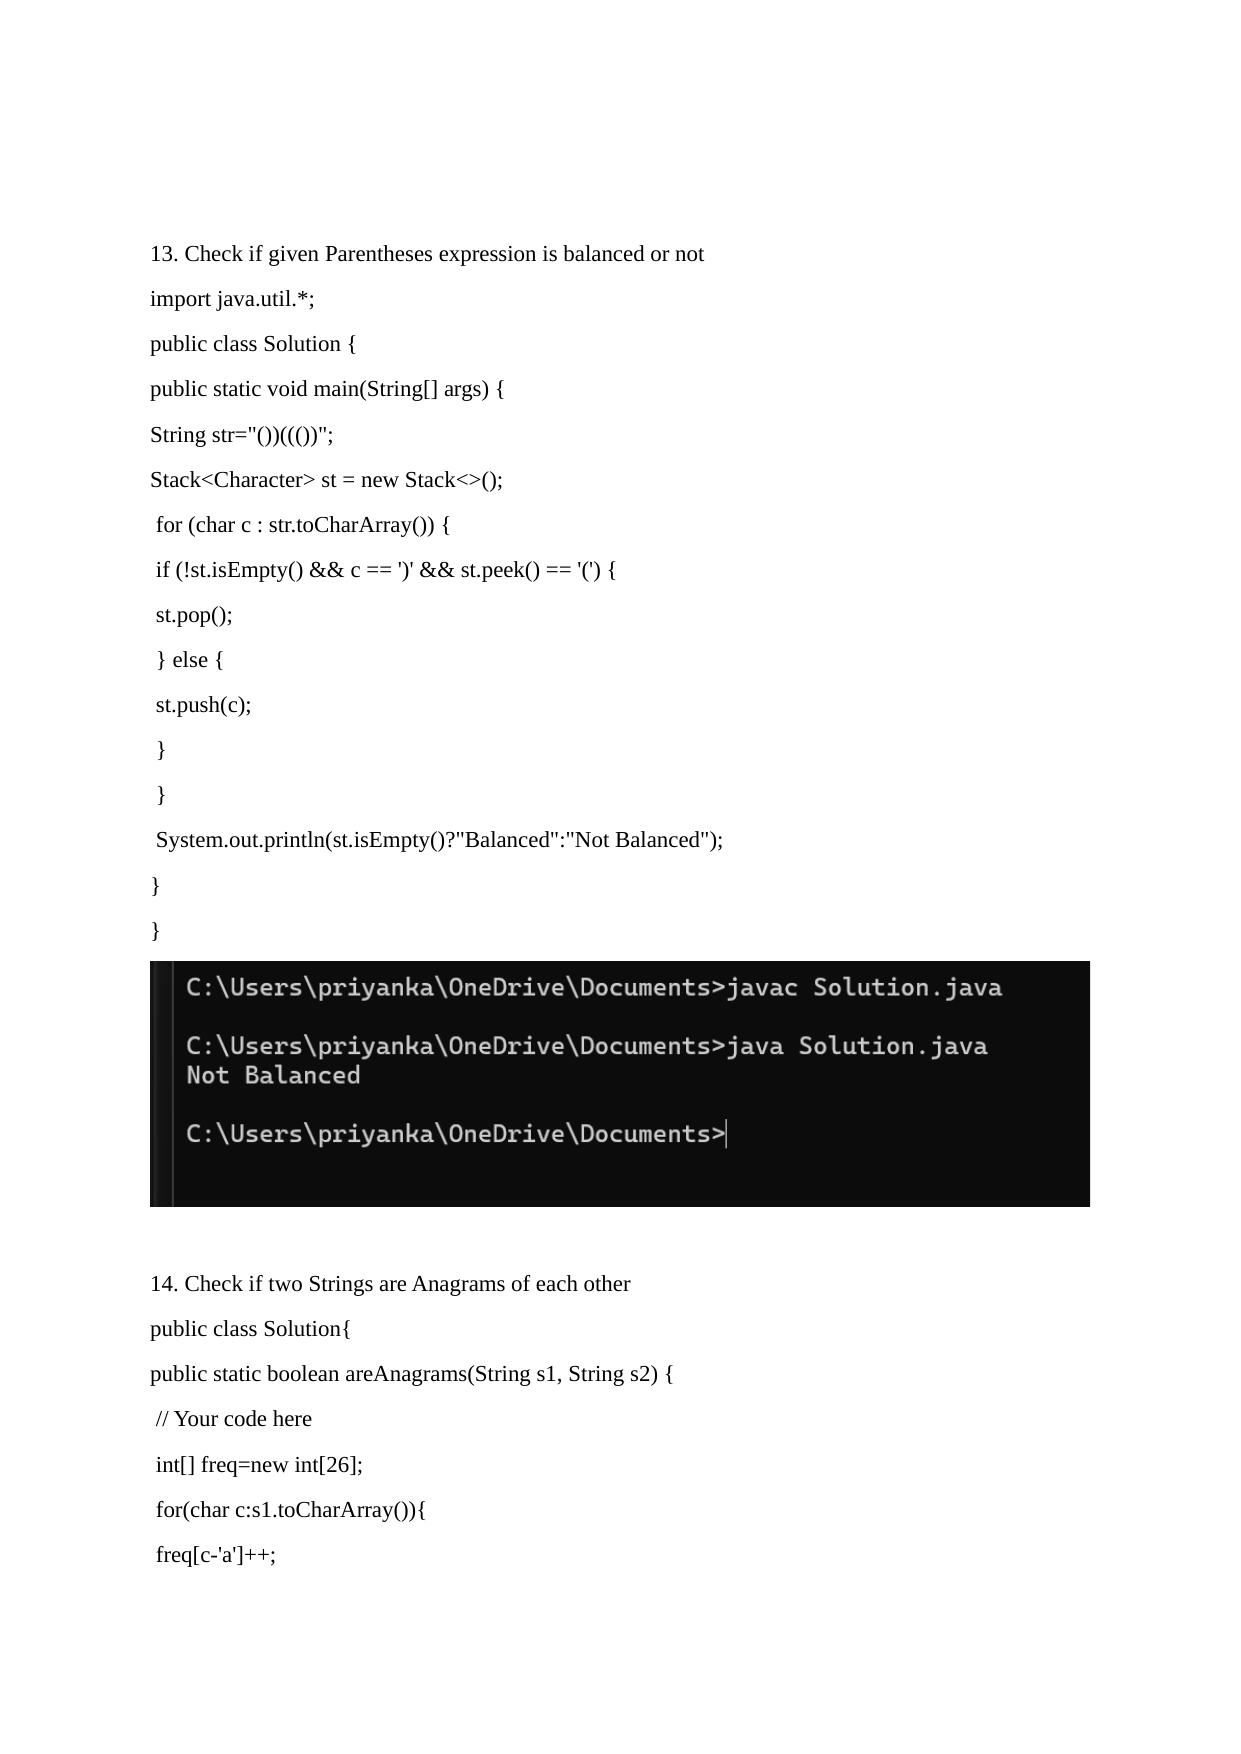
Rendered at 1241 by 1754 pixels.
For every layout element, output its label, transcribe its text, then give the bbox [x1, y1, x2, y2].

text public class Solution{ [150, 1315, 1090, 1342]
text } [150, 781, 1090, 808]
text freq[c-'a']++; [150, 1541, 1090, 1567]
picture [150, 961, 1091, 1207]
text System.out.println(st.isEmpty()?"Balanced":"Not Balanced"); [150, 827, 1090, 853]
text for(char c:s1.toCharArray()){ [150, 1496, 1090, 1522]
text public class Solution { [150, 330, 1090, 357]
text 13. Check if given Parentheses expression is balanced or not [150, 240, 1090, 267]
text st.pop(); [150, 601, 1090, 627]
text } [150, 917, 1090, 943]
text import java.util.*; [150, 285, 1090, 312]
text int[] freq=new int[26]; [150, 1451, 1090, 1477]
text public static void main(String[] args) { [150, 376, 1090, 402]
text Stack<Character> st = new Stack<>(); [150, 466, 1090, 492]
text String str="())((())"; [150, 421, 1090, 447]
text if (!st.isEmpty() && c == ')' && st.peek() == '(') { [150, 556, 1090, 582]
text // Your code here [150, 1406, 1090, 1432]
text public static boolean areAnagrams(String s1, String s2) { [150, 1360, 1090, 1387]
text st.push(c); [150, 691, 1090, 718]
text for (char c : str.toCharArray()) { [150, 511, 1090, 537]
text 14. Check if two Strings are Anagrams of each other [150, 1270, 1090, 1297]
text } else { [150, 646, 1090, 672]
text } [150, 736, 1090, 763]
text } [150, 872, 1090, 898]
